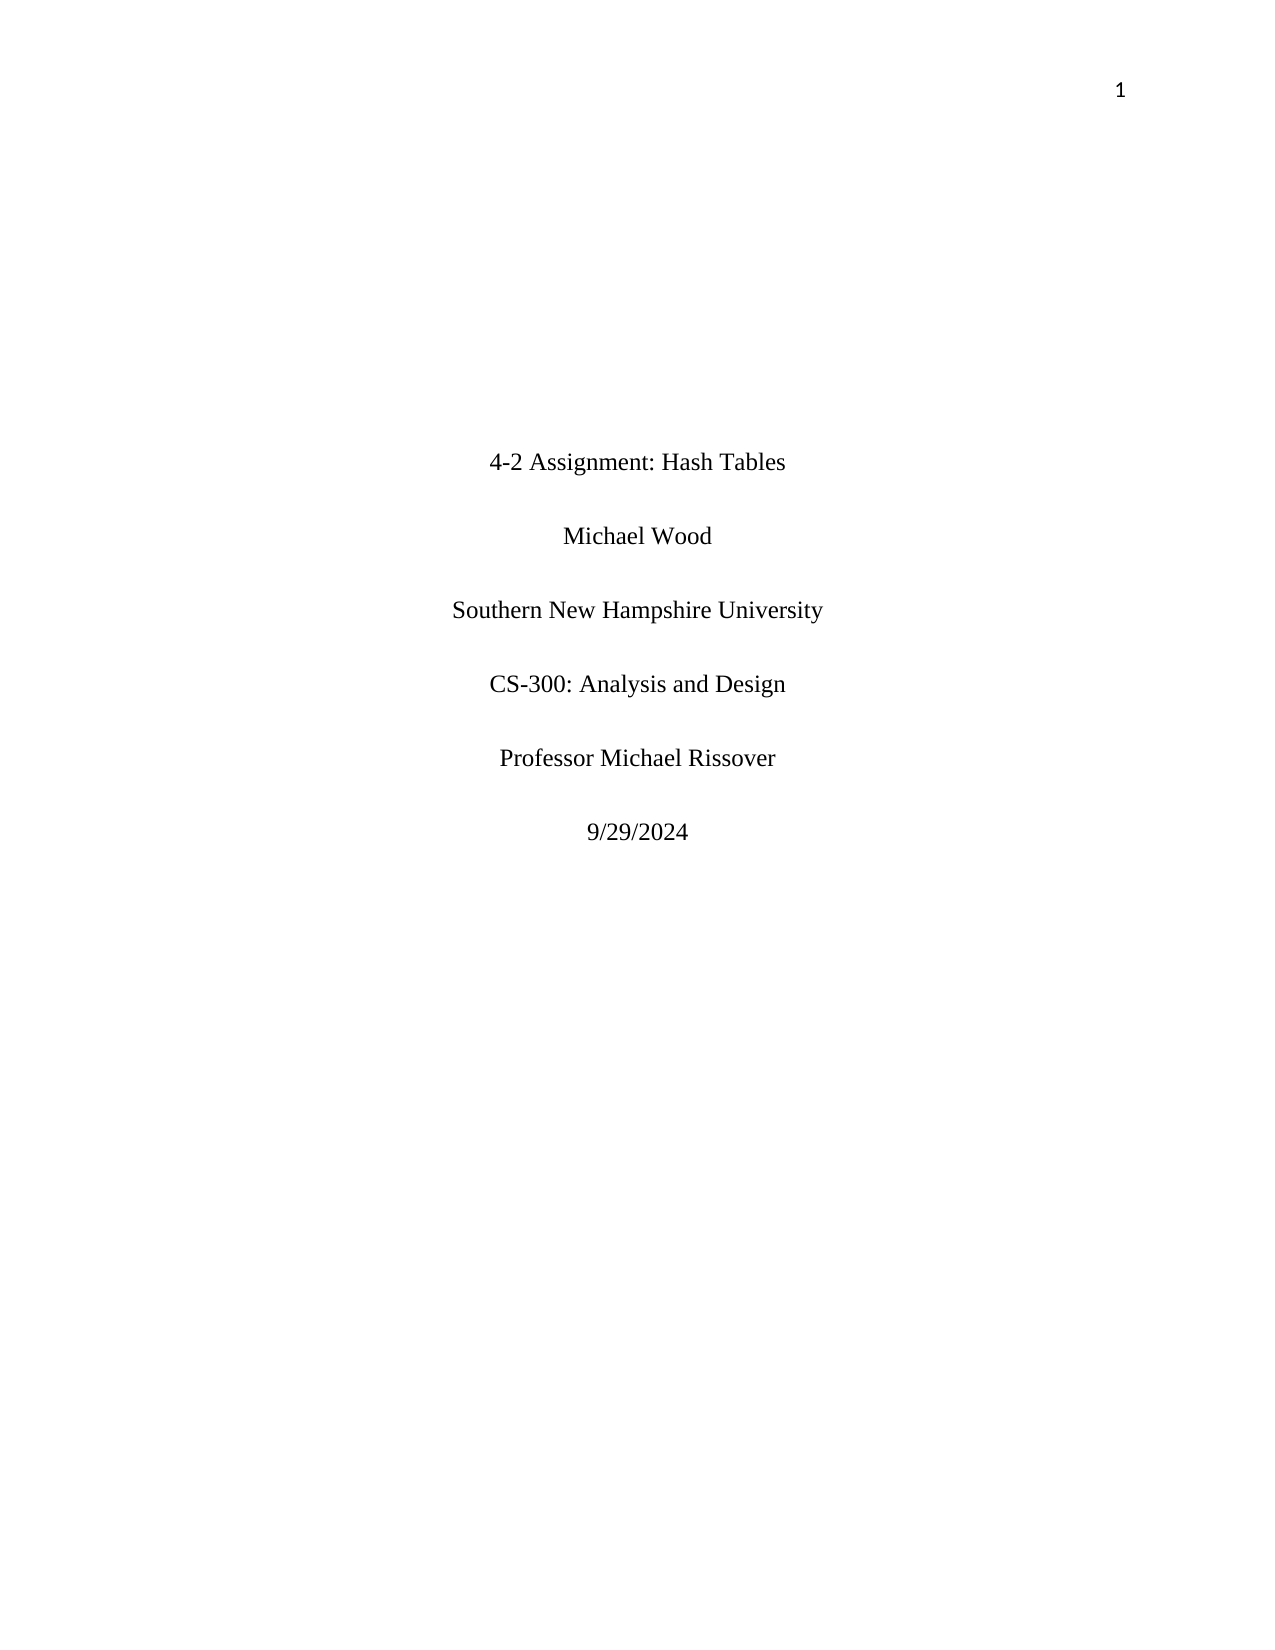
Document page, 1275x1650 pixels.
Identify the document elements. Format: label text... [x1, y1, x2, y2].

text Professor Michael Rissover [150, 743, 1125, 772]
text Michael Wood [150, 521, 1125, 549]
text 4-2 Assignment: Hash Tables [150, 447, 1125, 475]
text CS-300: Analysis and Design [150, 669, 1125, 698]
text Southern New Hampshire University [150, 595, 1125, 624]
text 9/29/2024 [150, 817, 1125, 846]
